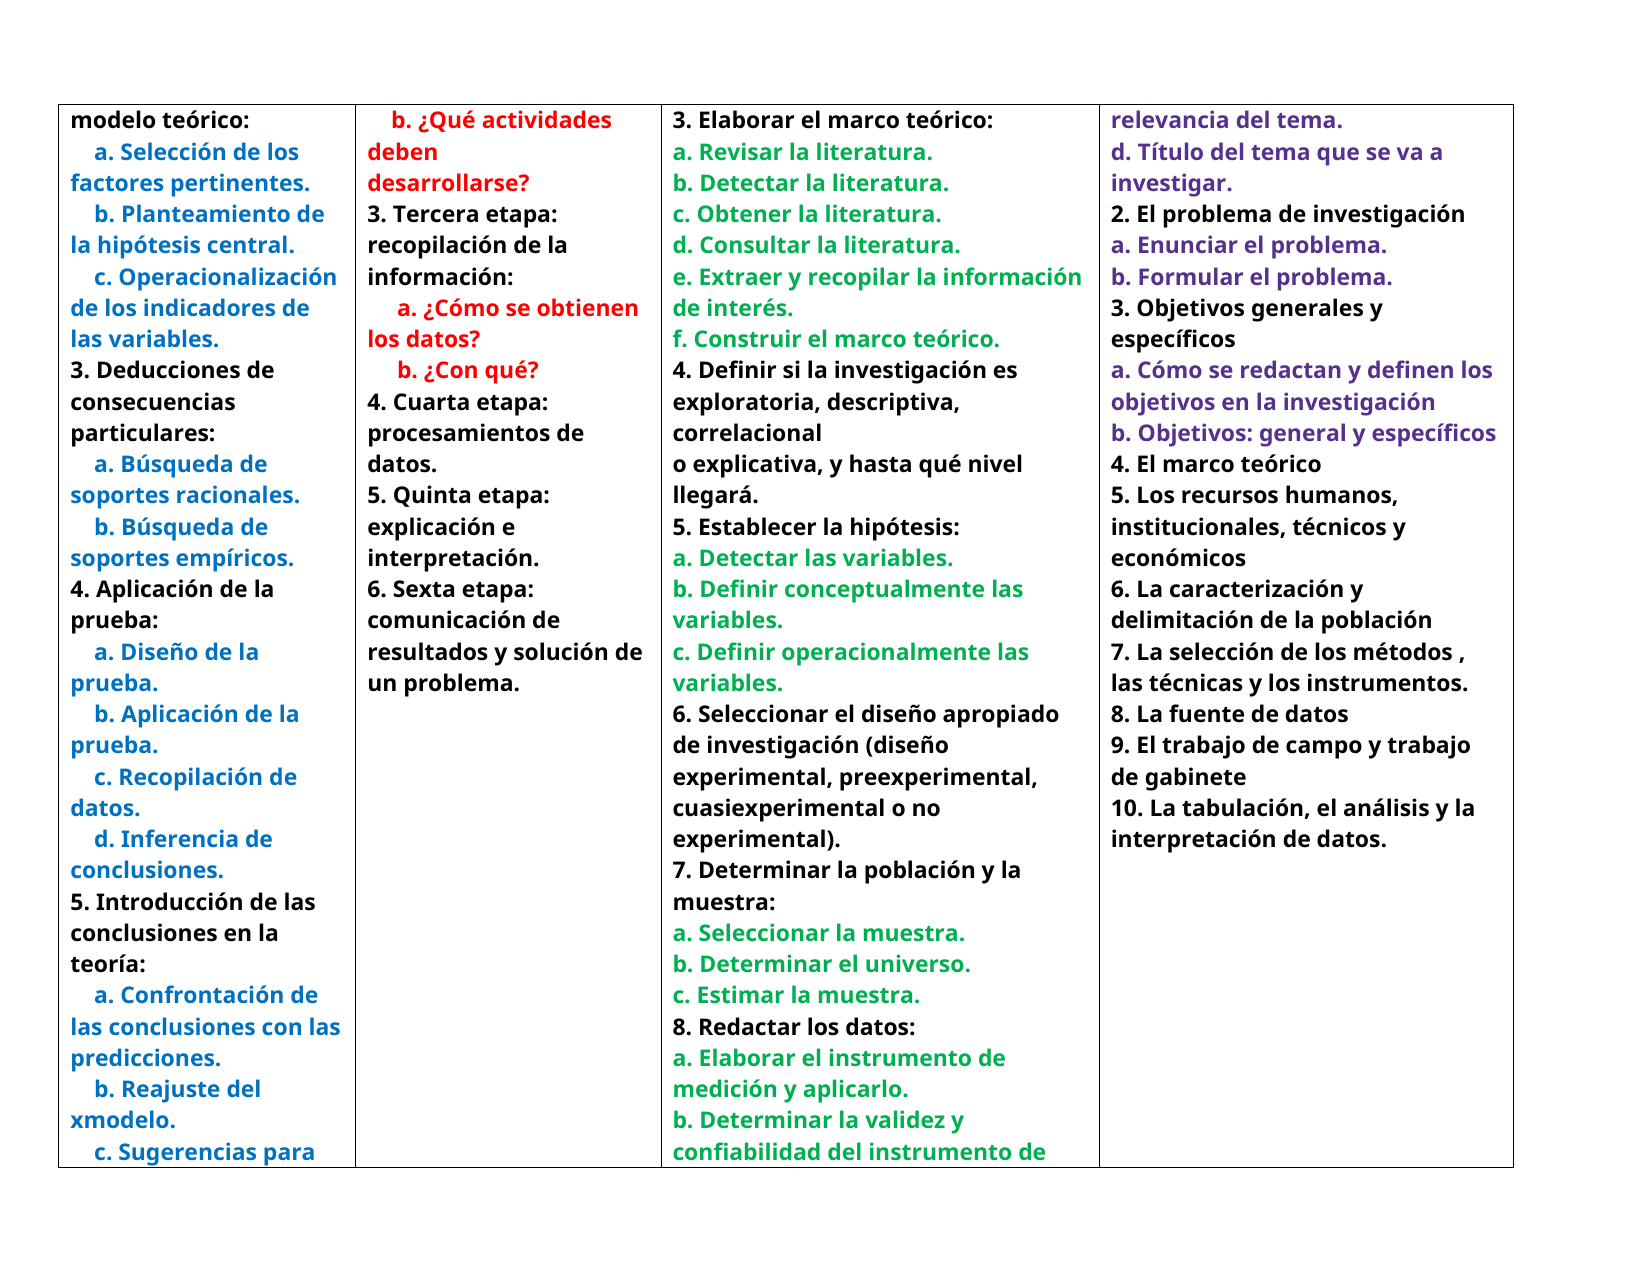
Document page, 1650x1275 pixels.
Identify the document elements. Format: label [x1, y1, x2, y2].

table_cell [662, 105, 1099, 1167]
table_cell [59, 105, 355, 1167]
table_cell [356, 105, 661, 1167]
table_cell [1100, 105, 1513, 1167]
